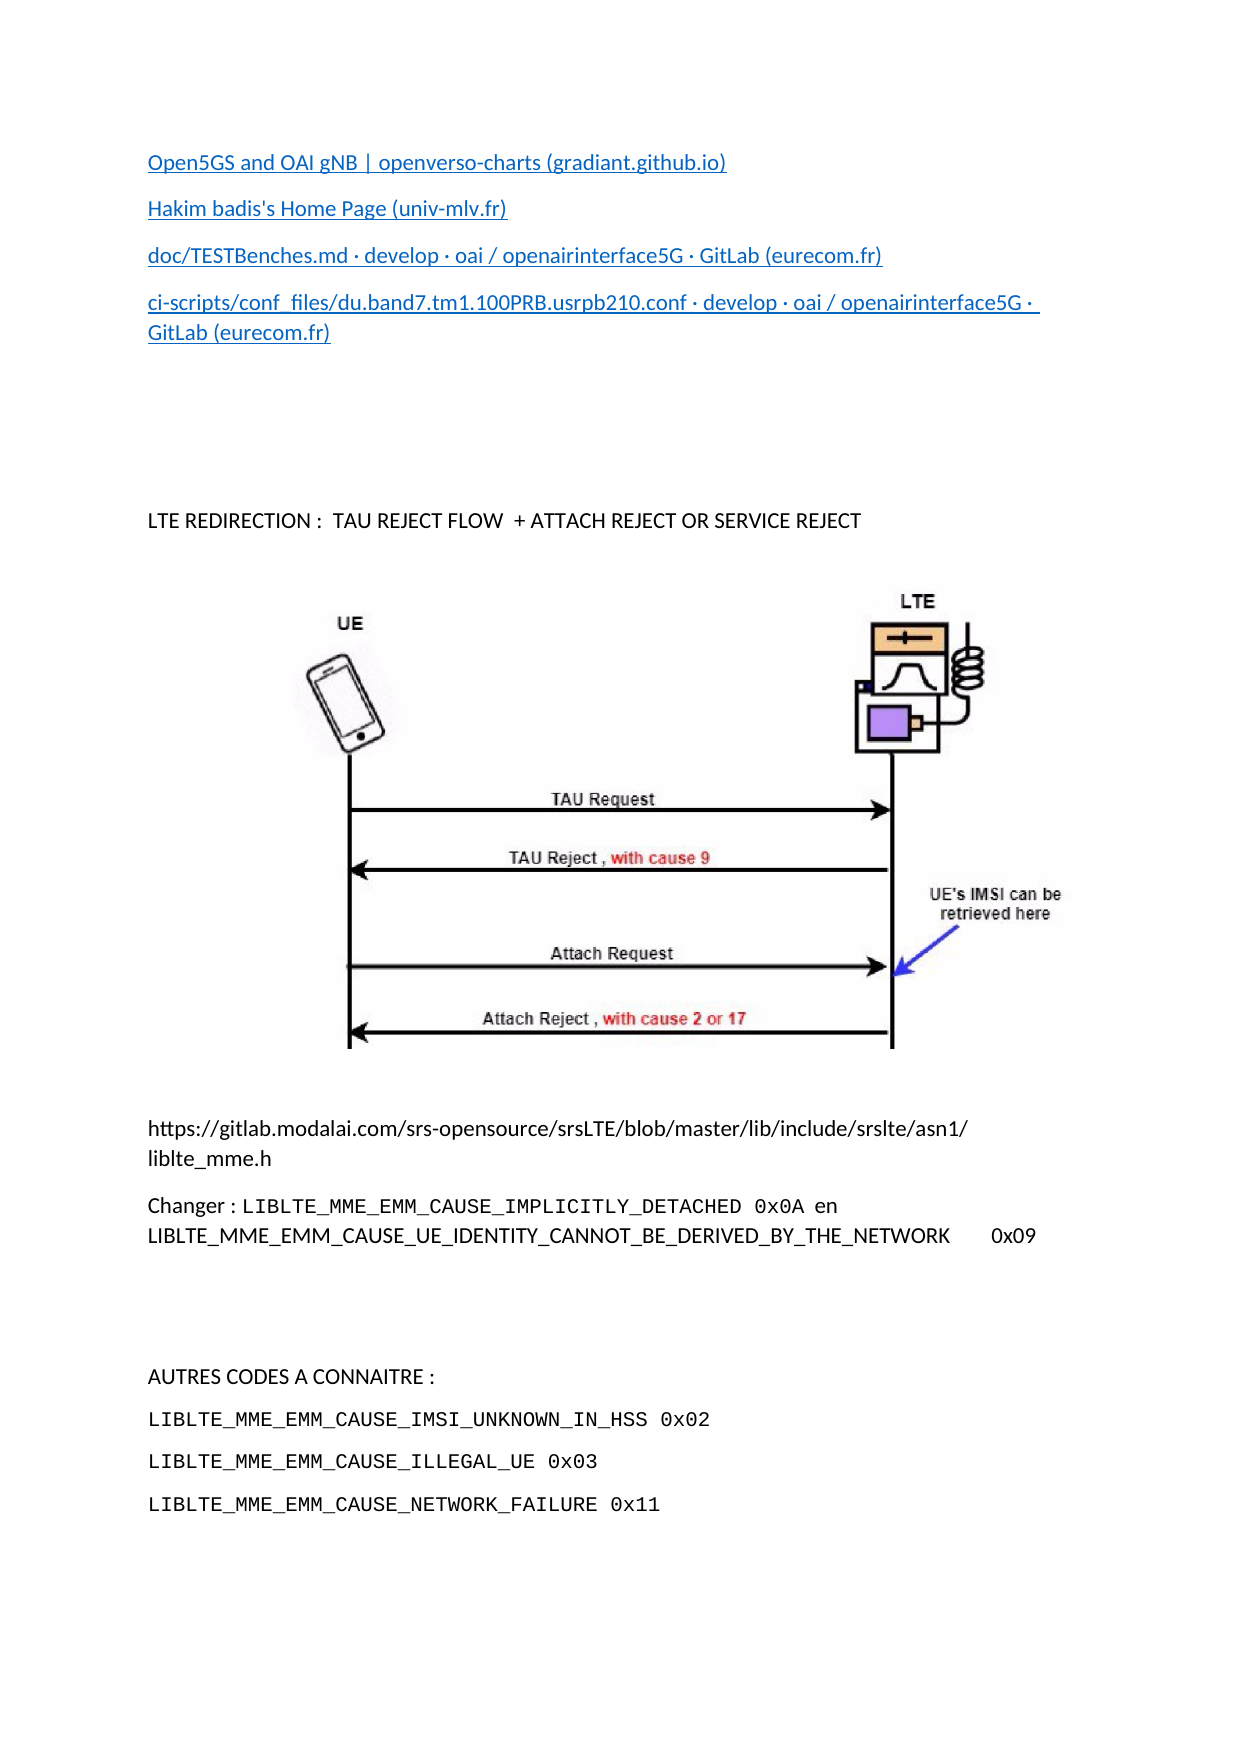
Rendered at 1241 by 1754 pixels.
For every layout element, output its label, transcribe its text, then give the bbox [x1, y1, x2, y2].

text LIBLTE_MME_EMM_CAUSE_IMSI_UNKNOWN_IN_HSS 0x02 [148, 1409, 1093, 1433]
text LTE REDIRECTION : TAU REJECT FLOW + ATTACH REJECT OR SERVICE REJECT [148, 506, 1093, 534]
text doc/TESTBenches.md · develop · oai / openairinterface5G · GitLab (eurecom.fr) [148, 241, 1093, 269]
text Open5GS and OAI gNB | openverso-charts (gradiant.github.io) [148, 148, 1093, 176]
text AUTRES CODES A CONNAITRE : [148, 1362, 1093, 1390]
text Changer : LIBLTE_MME_EMM_CAUSE_IMPLICITLY_DETACHED 0x0A en LIBLTE_MME_EMM_CAUSE_UE_IDENTITY_CANNOT_BE_DERIVED_BY_THE_NETWORK 0x09 [148, 1191, 1093, 1250]
text https://gitlab.modalai.com/srs-opensource/srsLTE/blob/master/lib/include/srslte/asn1/liblte_mme.h [148, 1114, 1093, 1172]
text Hakim badis's Home Page (univ-mlv.fr) [148, 194, 1093, 222]
text LIBLTE_MME_EMM_CAUSE_NETWORK_FAILURE 0x11 [148, 1493, 1093, 1517]
picture [147, 552, 1150, 1049]
text LIBLTE_MME_EMM_CAUSE_ILLEGAL_UE 0x03 [148, 1451, 1093, 1475]
text ci-scripts/conf_files/du.band7.tm1.100PRB.usrpb210.conf · develop · oai / openairinterface5G · GitLab (eurecom.fr) [148, 288, 1093, 346]
